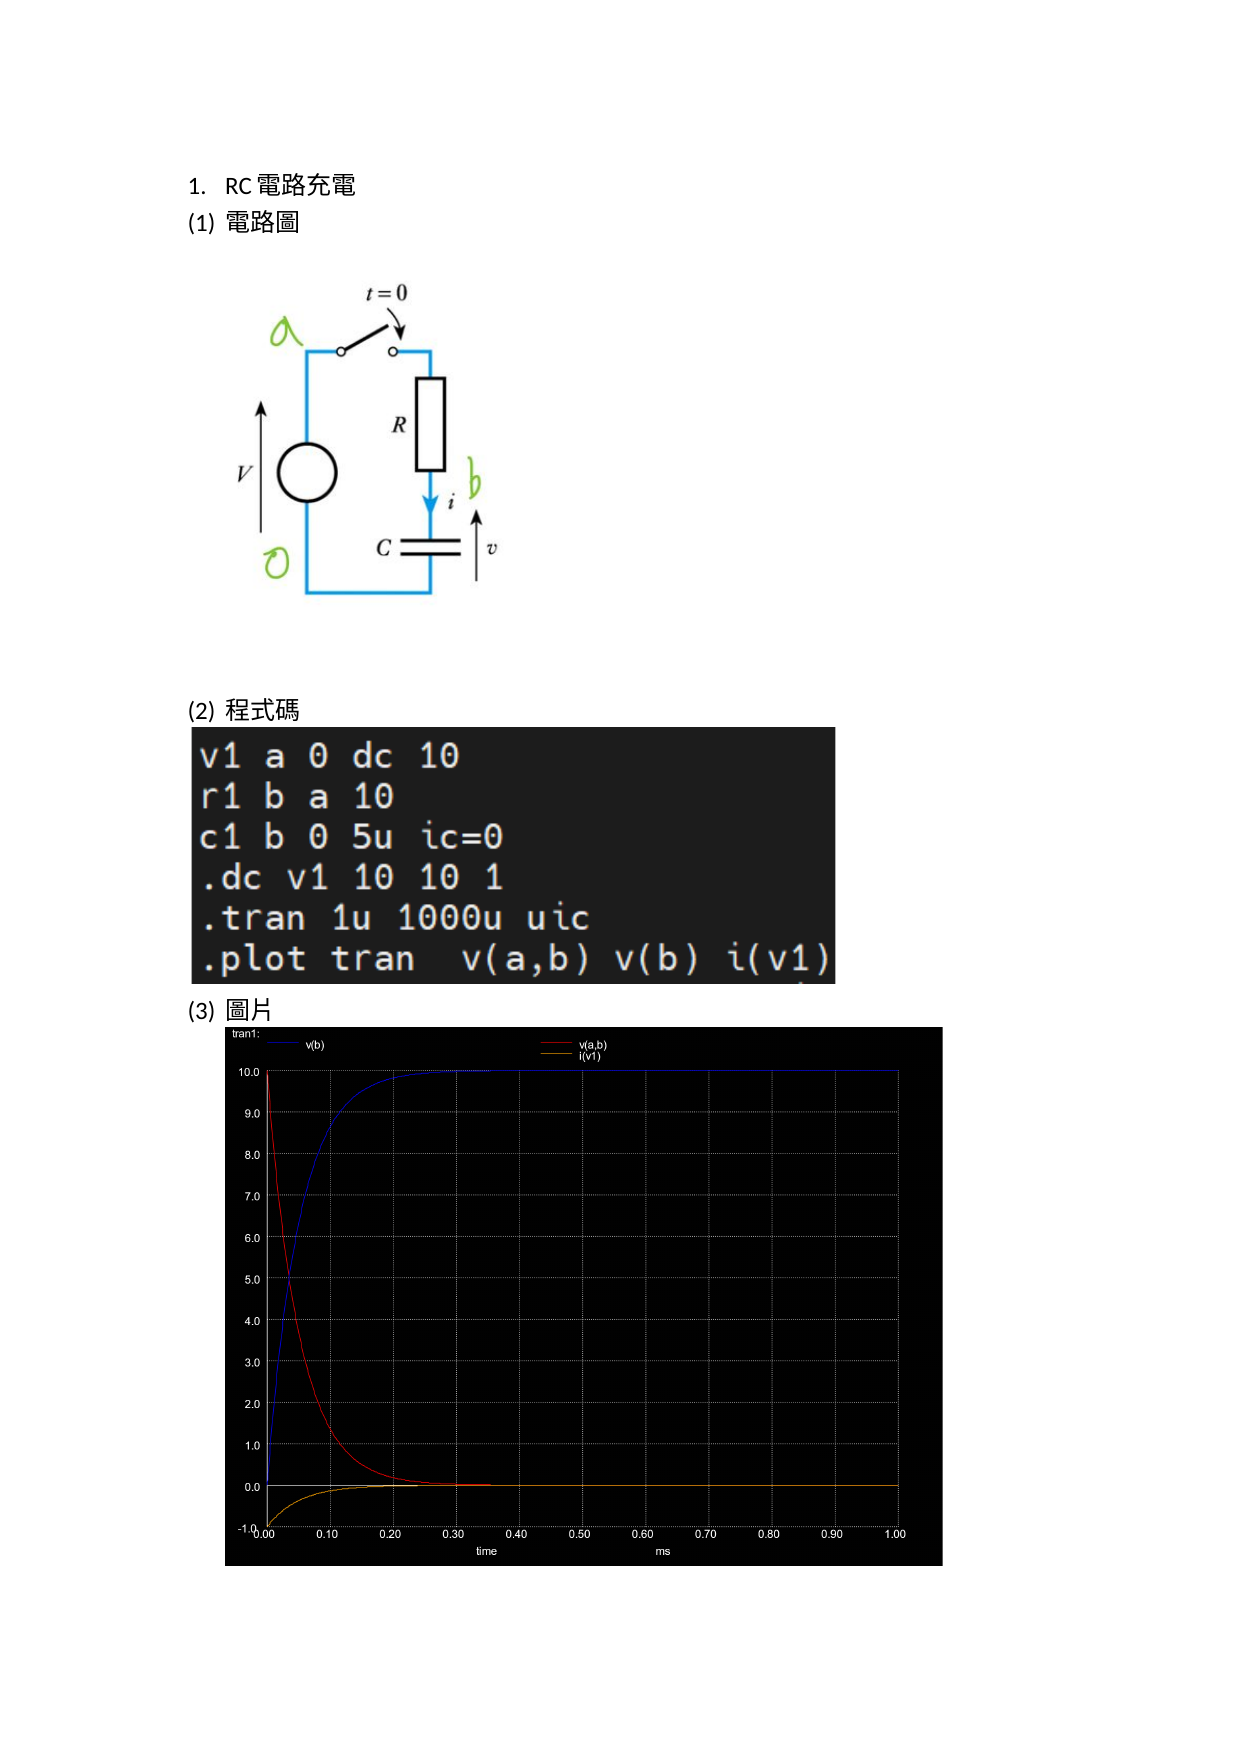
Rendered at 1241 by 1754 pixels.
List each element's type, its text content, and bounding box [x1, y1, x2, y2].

list 圖片 [187, 989, 1053, 1027]
picture [187, 239, 541, 658]
list RC電路充電 [187, 164, 1053, 202]
picture [187, 727, 836, 984]
list 程式碼 [187, 689, 1053, 727]
list 電路圖 [187, 202, 1053, 239]
picture [225, 1027, 943, 1566]
